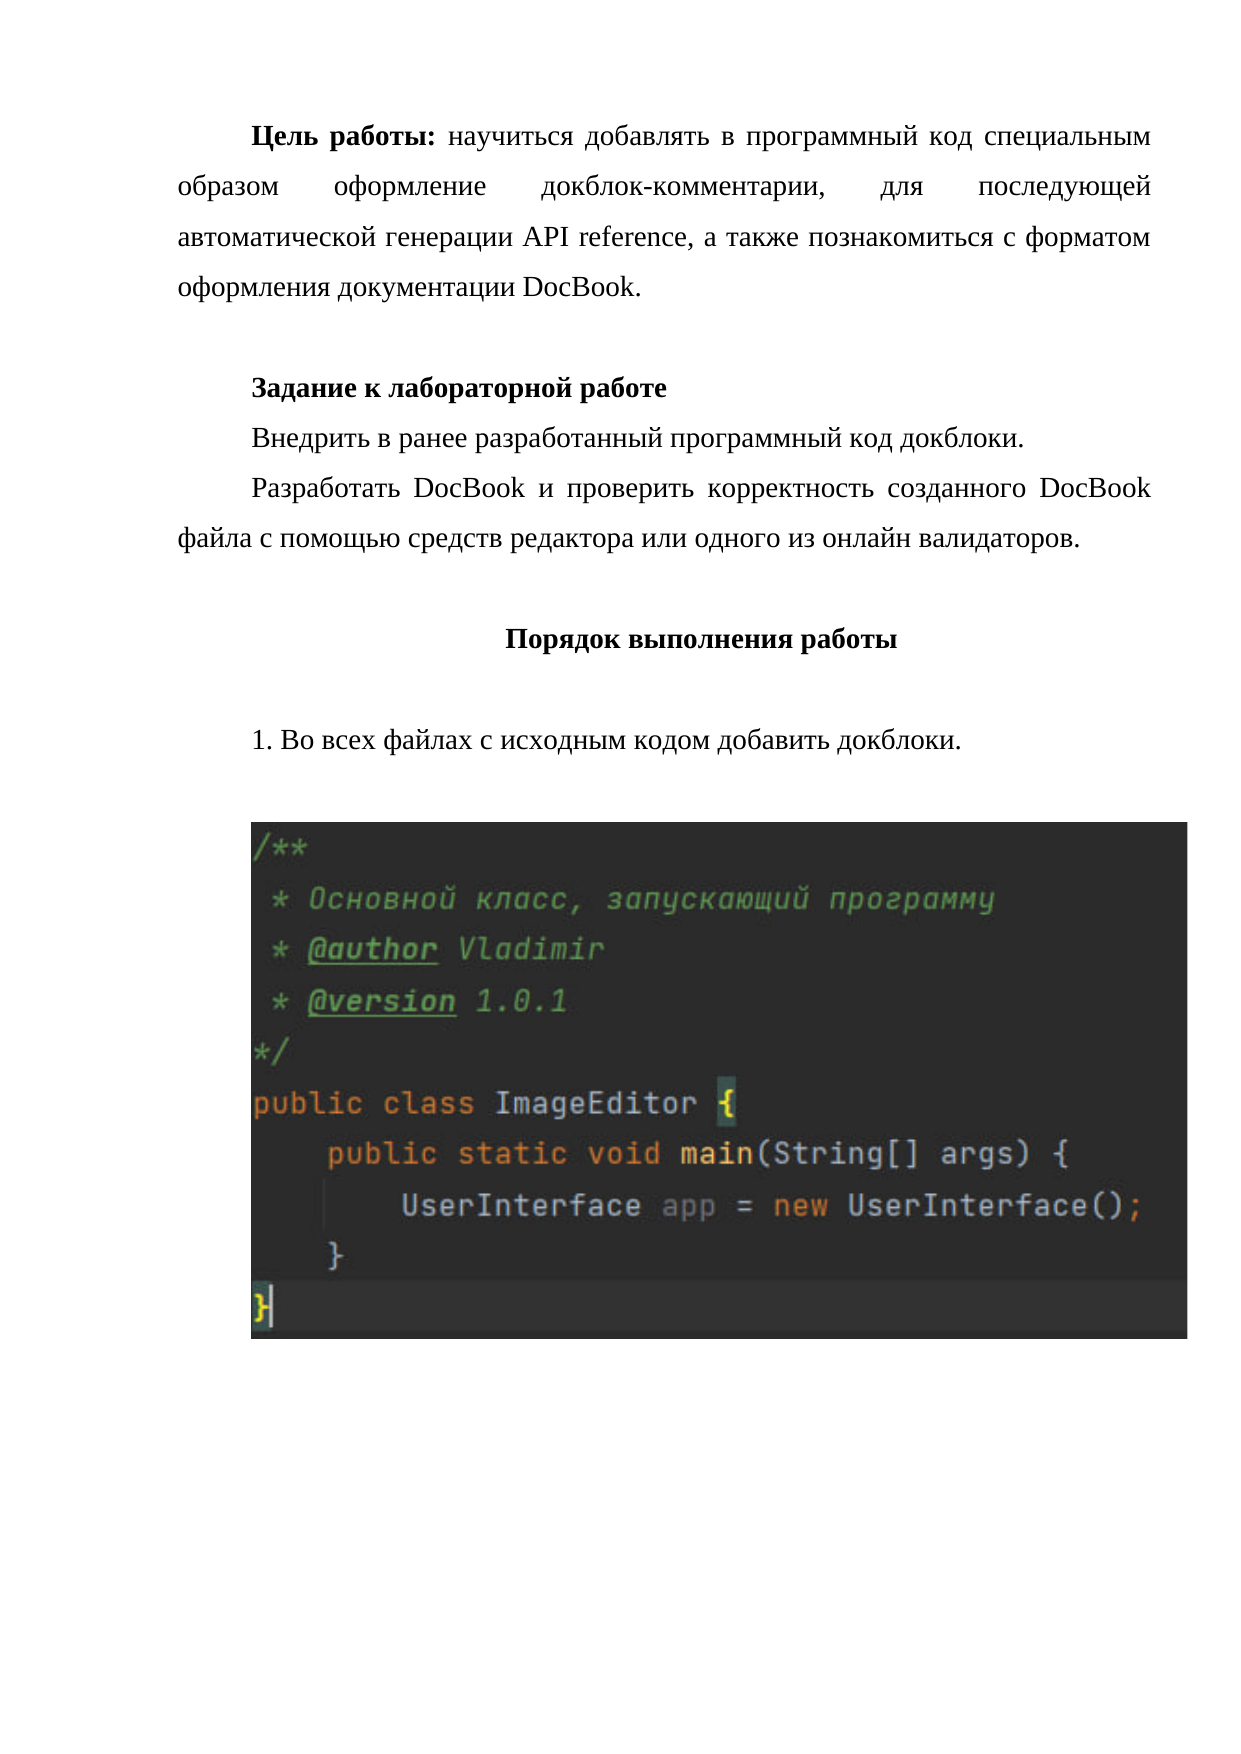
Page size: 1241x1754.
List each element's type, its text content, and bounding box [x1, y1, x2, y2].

text 1. Во всех файлах с исходным кодом добавить докблоки. [177, 722, 1152, 755]
text Разработать DocBook и проверить корректность созданного DocBook файла с помощью средств редактора или одного из онлайн валидаторов. [177, 470, 1152, 554]
text Внедрить в ранее разработанный программный код докблоки. [177, 420, 1152, 453]
text Порядок выполнения работы [177, 621, 1152, 655]
text Цель работы: научиться добавлять в программный код специальным образом оформление докблок-комментарии, для последующей автоматической генерации API reference, а также познакомиться с форматом оформления документации DocBook. [177, 118, 1152, 303]
picture [251, 822, 1188, 1339]
text Задание к лабораторной работе [177, 370, 1152, 403]
